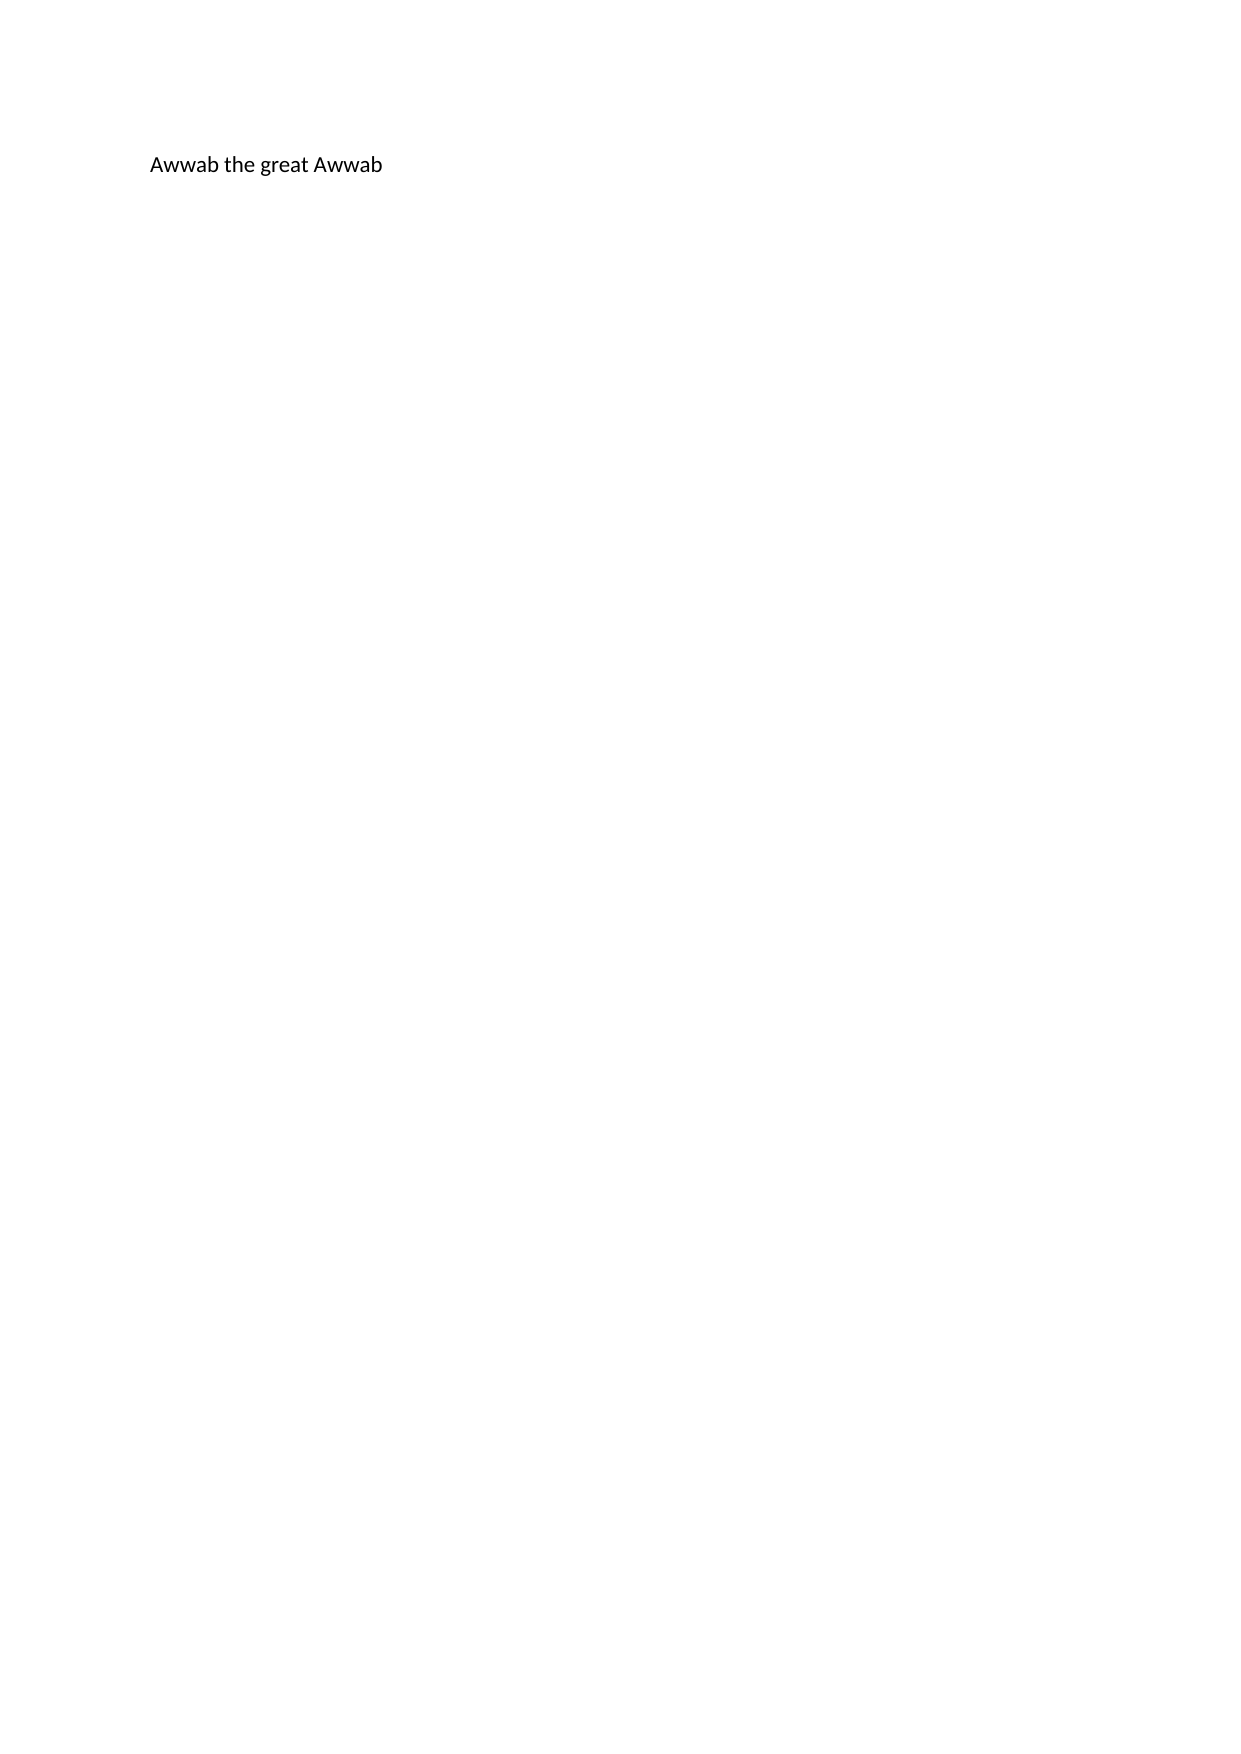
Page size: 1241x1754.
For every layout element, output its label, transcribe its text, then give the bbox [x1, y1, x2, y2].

text Awwab the great Awwab [150, 150, 1090, 178]
